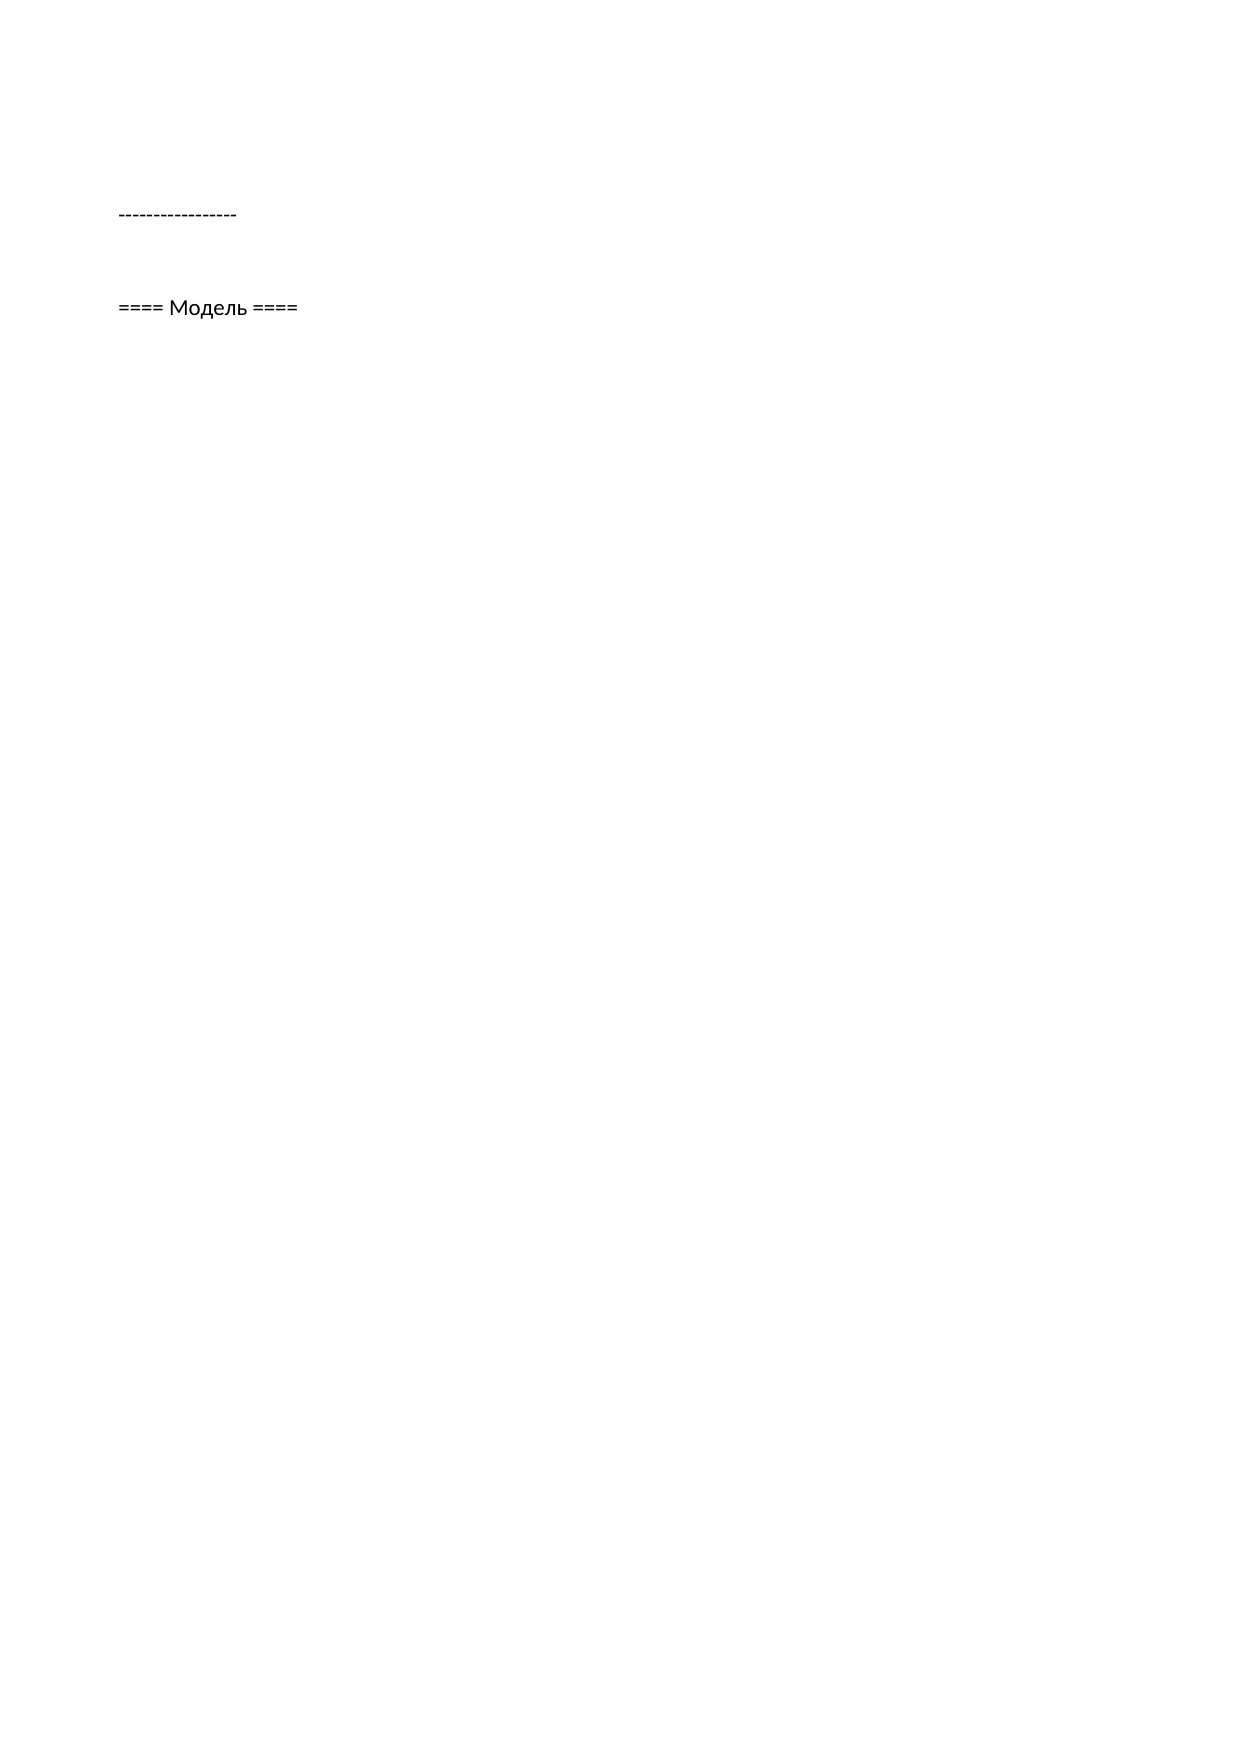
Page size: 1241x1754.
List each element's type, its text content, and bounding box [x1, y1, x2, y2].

text ==== Модель ==== [118, 293, 1181, 321]
text ----------------- [118, 200, 1181, 228]
